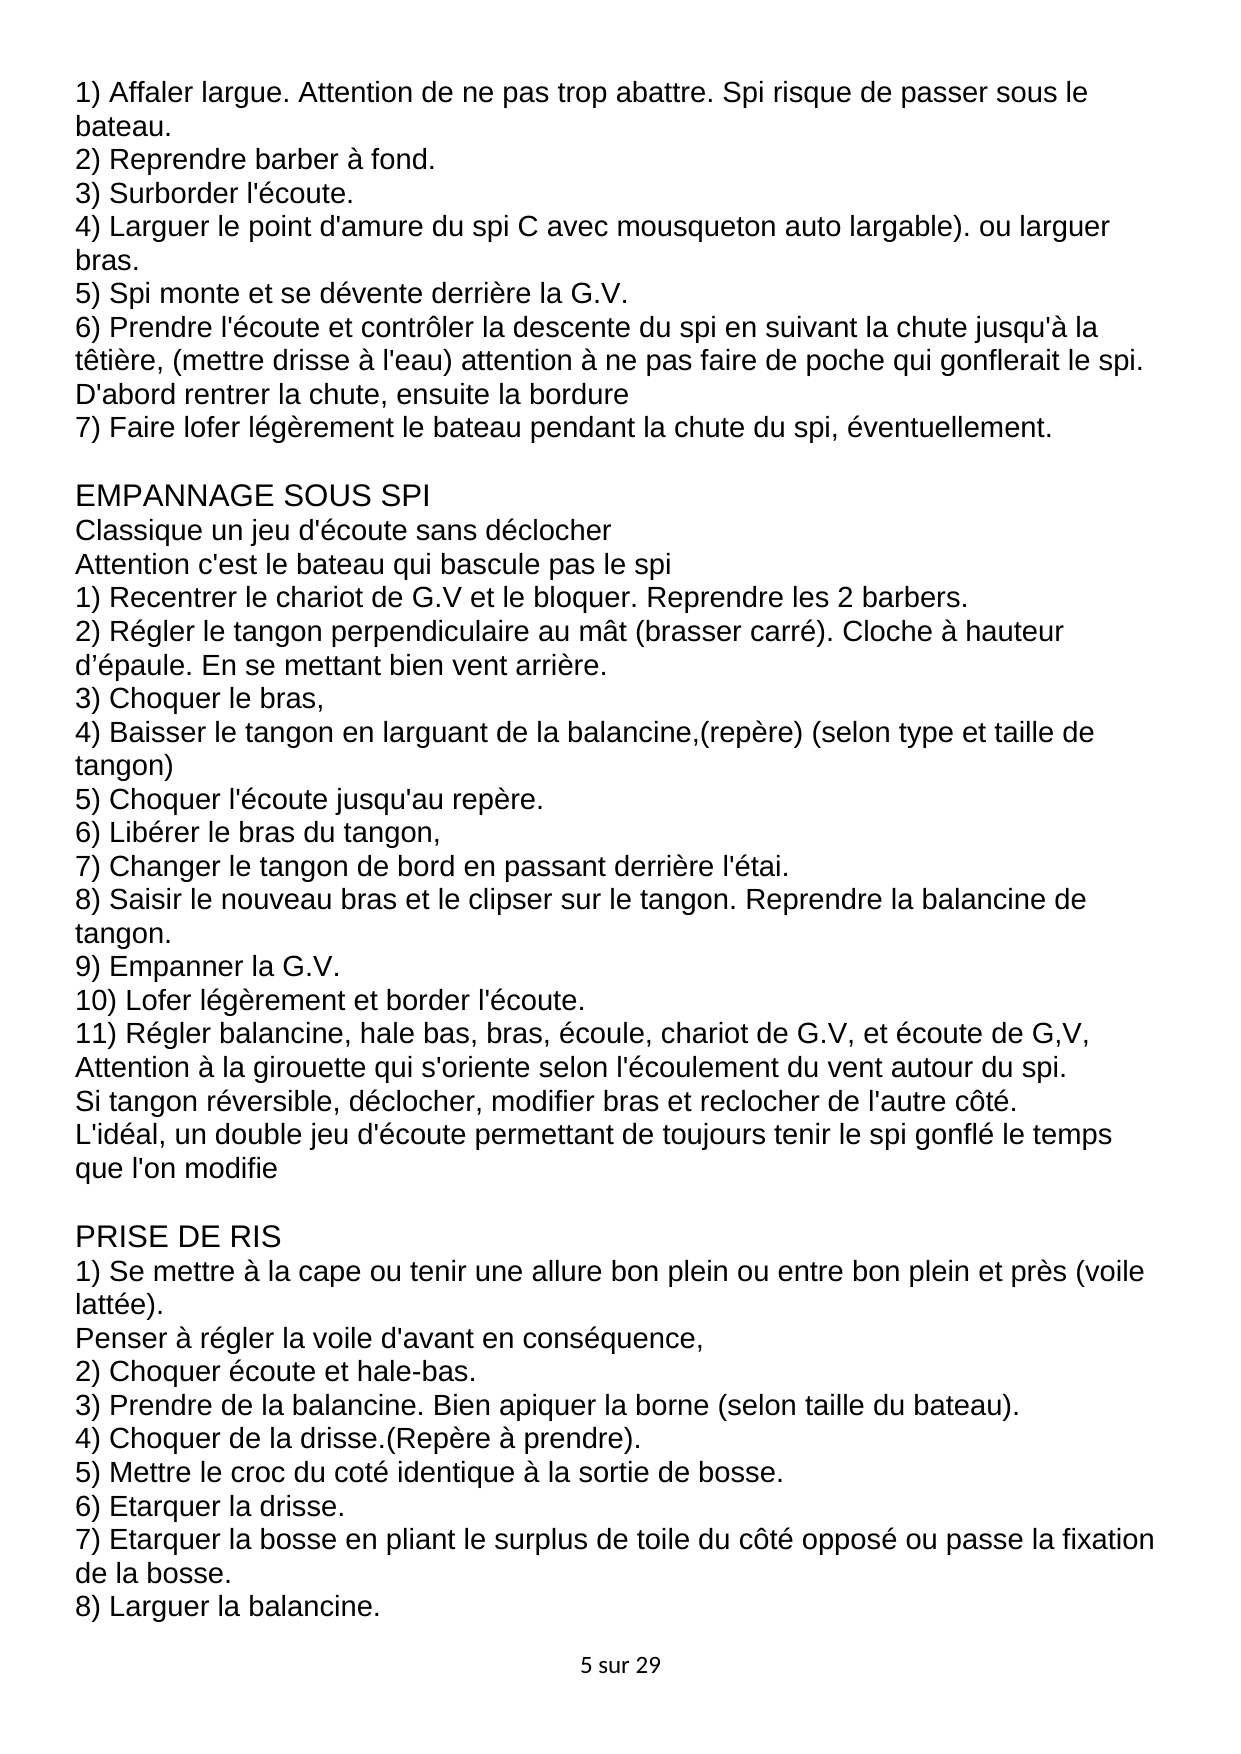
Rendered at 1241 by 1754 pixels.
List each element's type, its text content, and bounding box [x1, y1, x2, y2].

text 4) Choquer de la drisse.(Repère à prendre). [75, 1421, 1165, 1455]
text 2) Choquer écoute et hale-bas. [75, 1354, 1165, 1388]
text 5) Spi monte et se dévente derrière la G.V. [75, 276, 1165, 310]
text 1) Se mettre à la cape ou tenir une allure bon plein ou entre bon plein et près (voile lattée). [75, 1254, 1165, 1321]
text Attention à la girouette qui s'oriente selon l'écoulement du vent autour du spi. [75, 1050, 1165, 1084]
text 8) Larguer la balancine. [75, 1589, 1165, 1623]
text EMPANNAGE SOUS SPI [75, 477, 1165, 513]
text 4) Larguer le point d'amure du spi C avec mousqueton auto largable). ou larguer bras. [75, 209, 1165, 276]
text 2) Reprendre barber à fond. [75, 142, 1165, 176]
text 7) Faire lofer légèrement le bateau pendant la chute du spi, éventuellement. [75, 410, 1165, 444]
text Si tangon réversible, déclocher, modifier bras et reclocher de l'autre côté. [75, 1084, 1165, 1117]
text 6) Prendre l'écoute et contrôler la descente du spi en suivant la chute jusqu'à la têtière, (mettre drisse à l'eau) attention à ne pas faire de poche qui gonflerait le spi. D'abord rentrer la chute, ensuite la bordure [75, 310, 1165, 410]
text 6) Libérer le bras du tangon, [75, 815, 1165, 849]
text 9) Empanner la G.V. [75, 949, 1165, 983]
text 11) Régler balancine, hale bas, bras, écoule, chariot de G.V, et écoute de G,V, [75, 1017, 1165, 1050]
text 5) Choquer l'écoute jusqu'au repère. [75, 782, 1165, 815]
text Penser à régler la voile d'avant en conséquence, [75, 1321, 1165, 1354]
text 3) Prendre de la balancine. Bien apiquer la borne (selon taille du bateau). [75, 1388, 1165, 1421]
text 3) Choquer le bras, [75, 681, 1165, 715]
text 1) Recentrer le chariot de G.V et le bloquer. Reprendre les 2 barbers. [75, 581, 1165, 614]
text PRISE DE RIS [75, 1218, 1165, 1254]
text 10) Lofer légèrement et border l'écoute. [75, 983, 1165, 1017]
text 2) Régler le tangon perpendiculaire au mât (brasser carré). Cloche à hauteur d’épaule. En se mettant bien vent arrière. [75, 614, 1165, 681]
text 6) Etarquer la drisse. [75, 1488, 1165, 1522]
text 7) Etarquer la bosse en pliant le surplus de toile du côté opposé ou passe la fixation de la bosse. [75, 1522, 1165, 1589]
text Attention c'est le bateau qui bascule pas le spi [75, 547, 1165, 581]
text 7) Changer le tangon de bord en passant derrière l'étai. [75, 849, 1165, 882]
text 8) Saisir le nouveau bras et le clipser sur le tangon. Reprendre la balancine de tangon. [75, 882, 1165, 949]
text 3) Surborder l'écoute. [75, 176, 1165, 209]
text 1) Affaler largue. Attention de ne pas trop abattre. Spi risque de passer sous le bateau. [75, 75, 1165, 142]
text L'idéal, un double jeu d'écoute permettant de toujours tenir le spi gonflé le temps que l'on modifie [75, 1117, 1165, 1184]
text 5) Mettre le croc du coté identique à la sortie de bosse. [75, 1455, 1165, 1488]
text Classique un jeu d'écoute sans déclocher [75, 513, 1165, 547]
text 4) Baisser le tangon en larguant de la balancine,(repère) (selon type et taille de tangon) [75, 715, 1165, 782]
